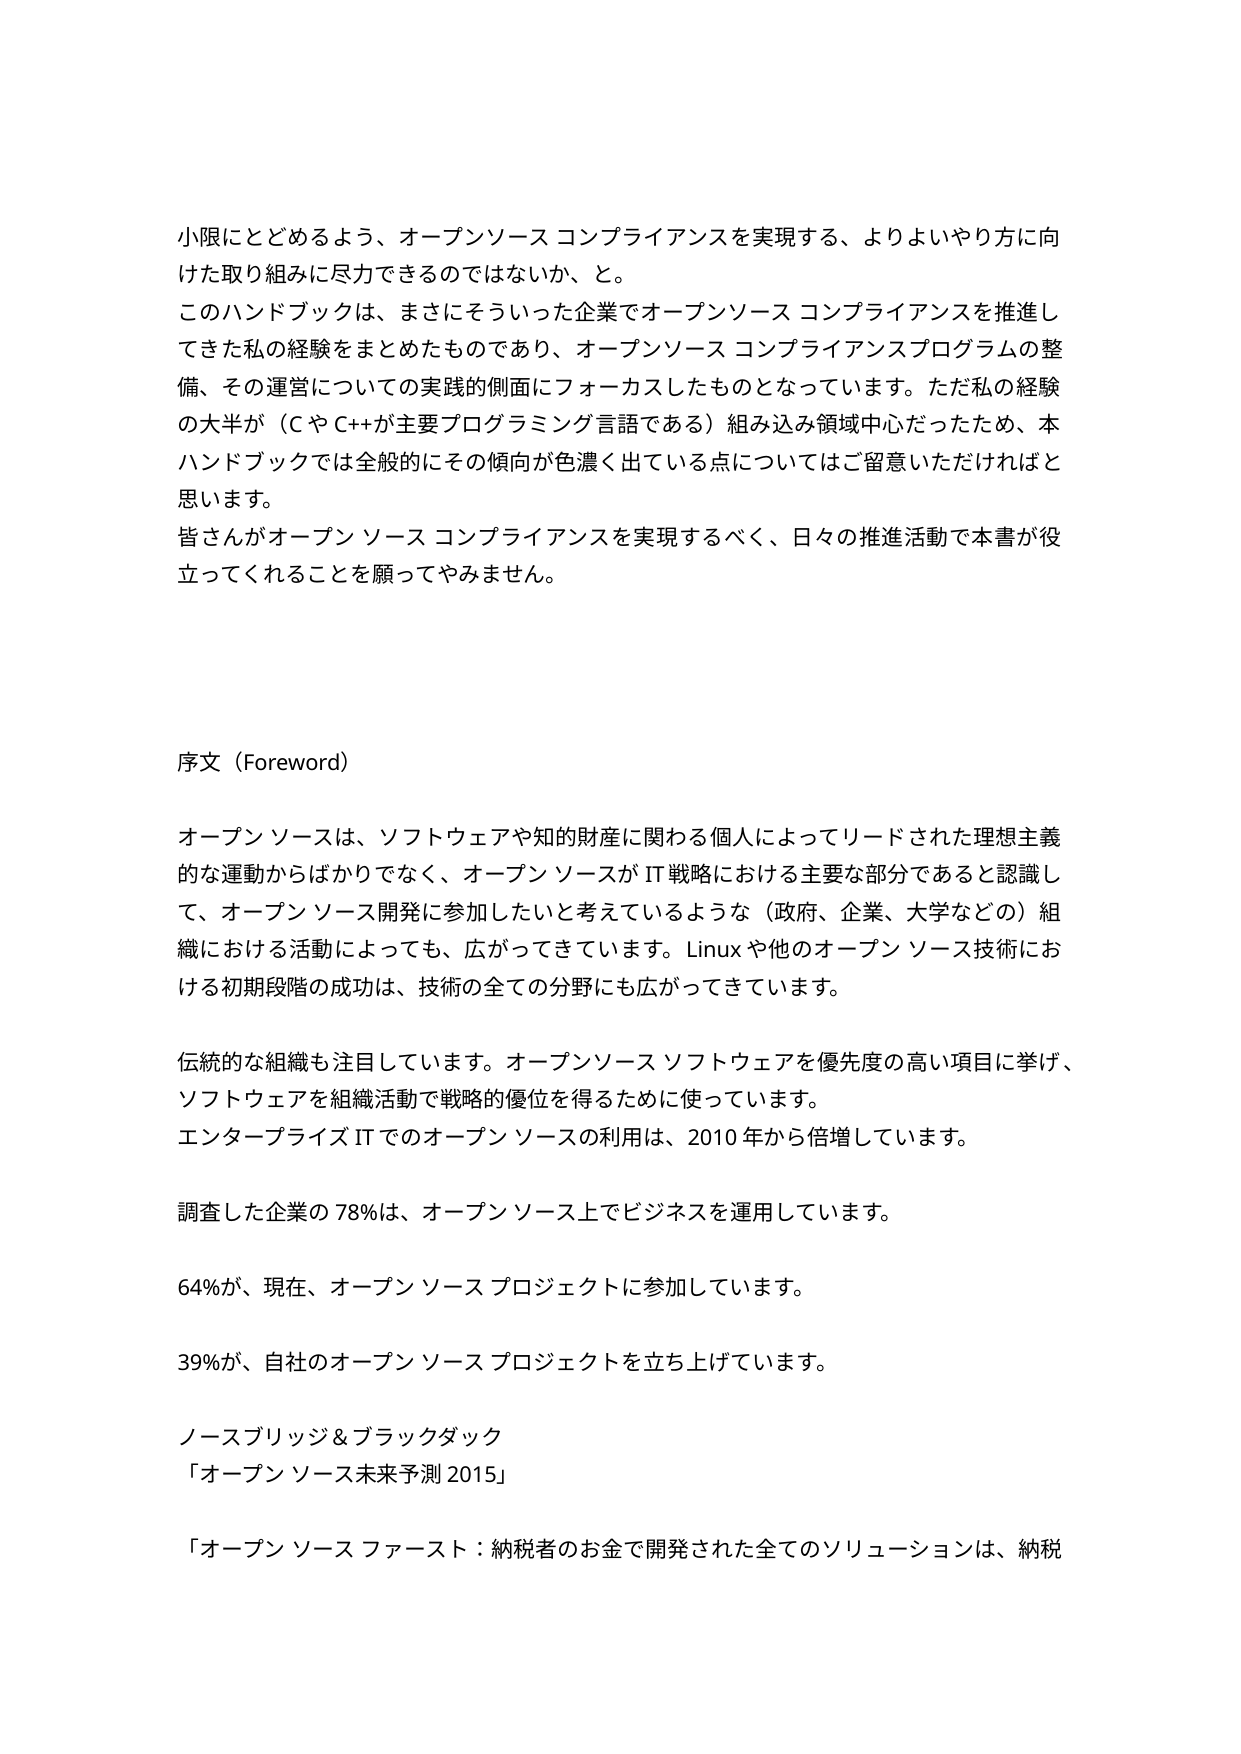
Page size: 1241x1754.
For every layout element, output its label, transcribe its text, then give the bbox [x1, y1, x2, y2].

text 調査した企業の78%は、オープン ソース上でビジネスを運用しています。 [177, 1192, 1063, 1229]
text 39%が、自社のオープン ソース プロジェクトを立ち上げています。 [177, 1342, 1063, 1379]
text エンタープライズITでのオープン ソースの利用は、2010年から倍増しています。 [177, 1117, 1063, 1154]
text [177, 217, 1063, 292]
text 64%が、現在、オープン ソース プロジェクトに参加しています。 [177, 1267, 1063, 1304]
text 「オープン ソース未来予測2015」 [177, 1454, 1063, 1492]
text 序文（Foreword） [177, 742, 1063, 779]
text オープン ソースは、ソフトウェアや知的財産に関わる個人によってリードされた理想主義的な運動からばかりでなく、オープン ソースがIT戦略における主要な部分であると認識して、オープン ソース開発に参加したいと考えているような（政府、企業、大学などの）組織における活動によっても、広がってきています。Linuxや他のオープン ソース技術における初期段階の成功は、技術の全ての分野にも広がってきています。 [177, 817, 1063, 1004]
text このハンドブックは、まさにそういった企業でオープンソース コンプライアンスを推進してきた私の経験をまとめたものであり、オープンソース コンプライアンスプログラムの整備、その運営についての実践的側面にフォーカスしたものとなっています。ただ私の経験の大半が（CやC++が主要プログラミング言語である）組み込み領域中心だったため、本ハンドブックでは全般的にその傾向が色濃く出ている点についてはご留意いただければと思います。 [177, 292, 1063, 517]
text 伝統的な組織も注目しています。オープンソース ソフトウェアを優先度の高い項目に挙げ、ソフトウェアを組織活動で戦略的優位を得るために使っています。 [177, 1042, 1063, 1117]
text 皆さんがオープン ソース コンプライアンスを実現するべく、日々の推進活動で本書が役立ってくれることを願ってやみません。 [177, 517, 1063, 592]
text ノースブリッジ＆ブラックダック [177, 1417, 1063, 1454]
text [177, 1529, 1063, 1567]
